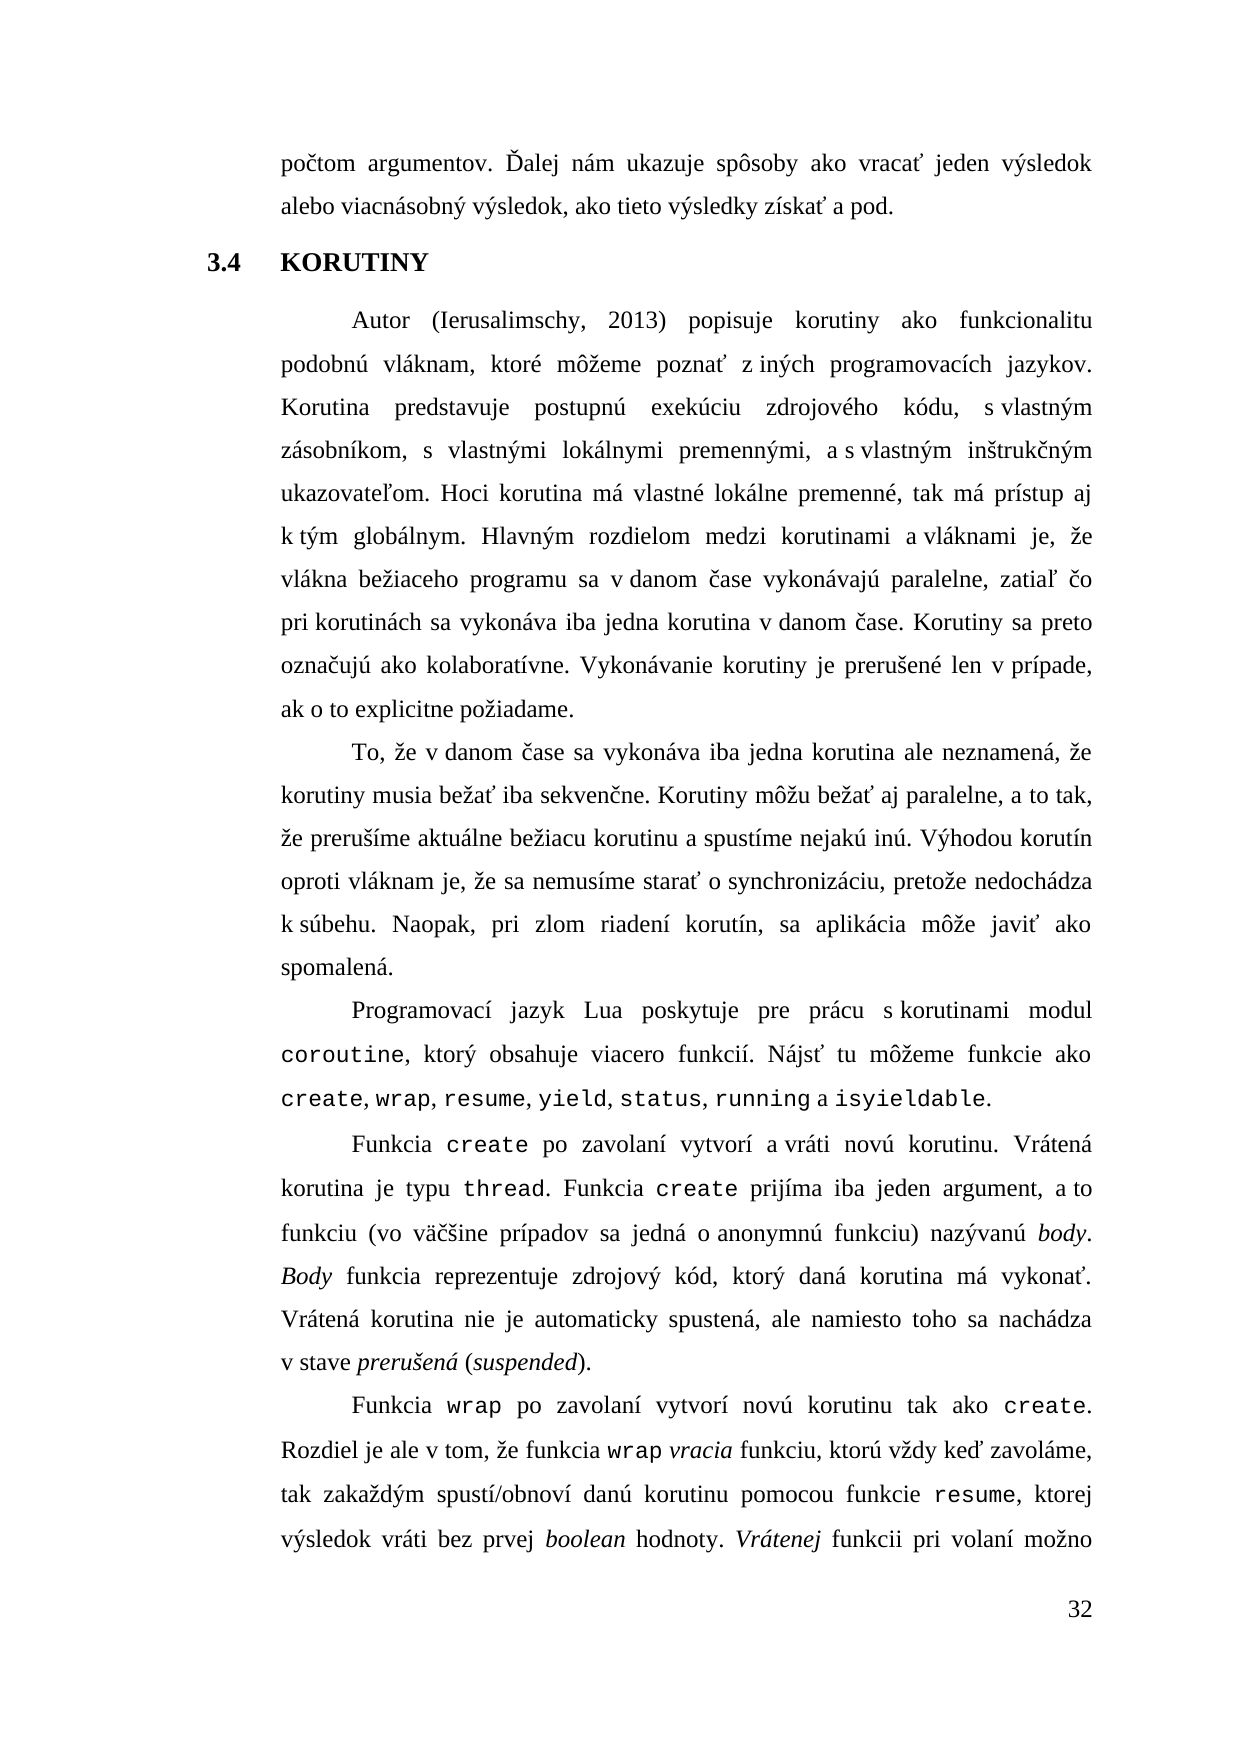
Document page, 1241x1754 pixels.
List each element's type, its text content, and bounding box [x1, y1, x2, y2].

text To, že v danom čase sa vykonáva iba jedna korutina ale neznamená, že korutiny musia bežať iba sekvenčne. Korutiny môžu bežať aj paralelne, a to tak, že prerušíme aktuálne bežiacu korutinu a spustíme nejakú inú. Výhodou korutín oproti vláknam je, že sa nemusíme starať o synchronizáciu, pretože nedochádza k súbehu. Naopak, pri zlom riadení korutín, sa aplikácia môže javiť ako spomalená. [281, 737, 1092, 981]
text Funkcia create po zavolaní vytvorí a vráti novú korutinu. Vrátená korutina je typu thread. Funkcia create prijíma iba jeden argument, a to funkciu (vo väčšine prípadov sa jedná o anonymnú funkciu) nazývanú body. Body funkcia reprezentuje zdrojový kód, ktorý daná korutina má vykonať. Vrátená korutina nie je automaticky spustená, ale namiesto toho sa nachádza v stave prerušená (suspended). [281, 1129, 1092, 1376]
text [281, 148, 1092, 219]
text Autor popisuje korutiny ako funkcionalitu podobnú vláknam, ktoré môžeme poznať z iných programovacích jazykov. Korutina predstavuje postupnú exekúciu zdrojového kódu, s vlastným zásobníkom, s vlastnými lokálnymi premennými, a s vlastným inštrukčným ukazovateľom. Hoci korutina má vlastné lokálne premenné, tak má prístup aj k tým globálnym. Hlavným rozdielom medzi korutinami a vláknami je, že vlákna bežiaceho programu sa v danom čase vykonávajú paralelne, zatiaľ čo pri korutinách sa vykonáva iba jedna korutina v danom čase. Korutiny sa preto označujú ako kolaboratívne. Vykonávanie korutiny je prerušené len v prípade, ak o to explicitne požiadame. [281, 306, 1092, 722]
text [281, 1390, 1092, 1553]
subtitle 3.4 Korutiny [207, 246, 1092, 278]
text Programovací jazyk Lua poskytuje pre prácu s korutinami modul coroutine, ktorý obsahuje viacero funkcií. Nájsť tu môžeme funkcie ako create, wrap, resume, yield, status, running a isyieldable. [281, 996, 1092, 1113]
